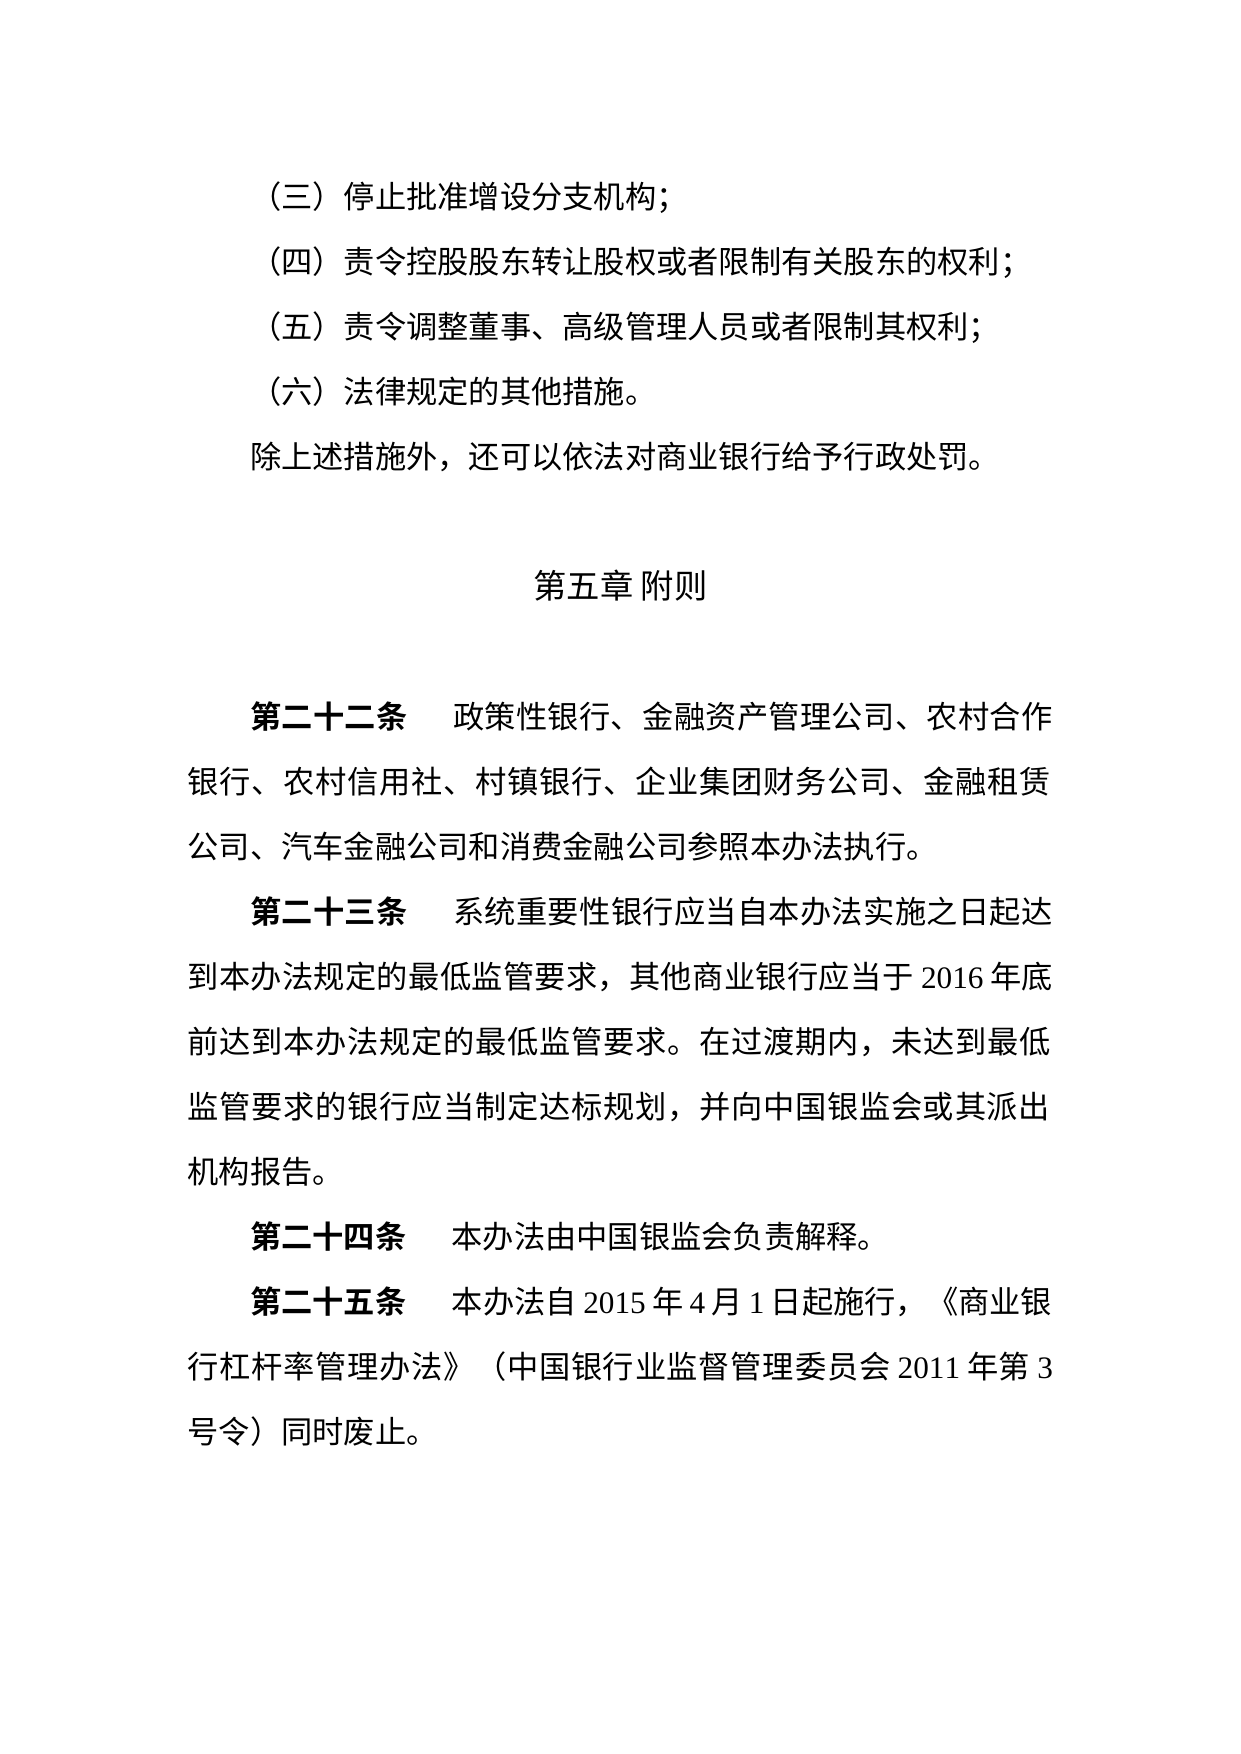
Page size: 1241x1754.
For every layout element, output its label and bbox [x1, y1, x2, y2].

table_cell [188, 162, 1053, 1527]
